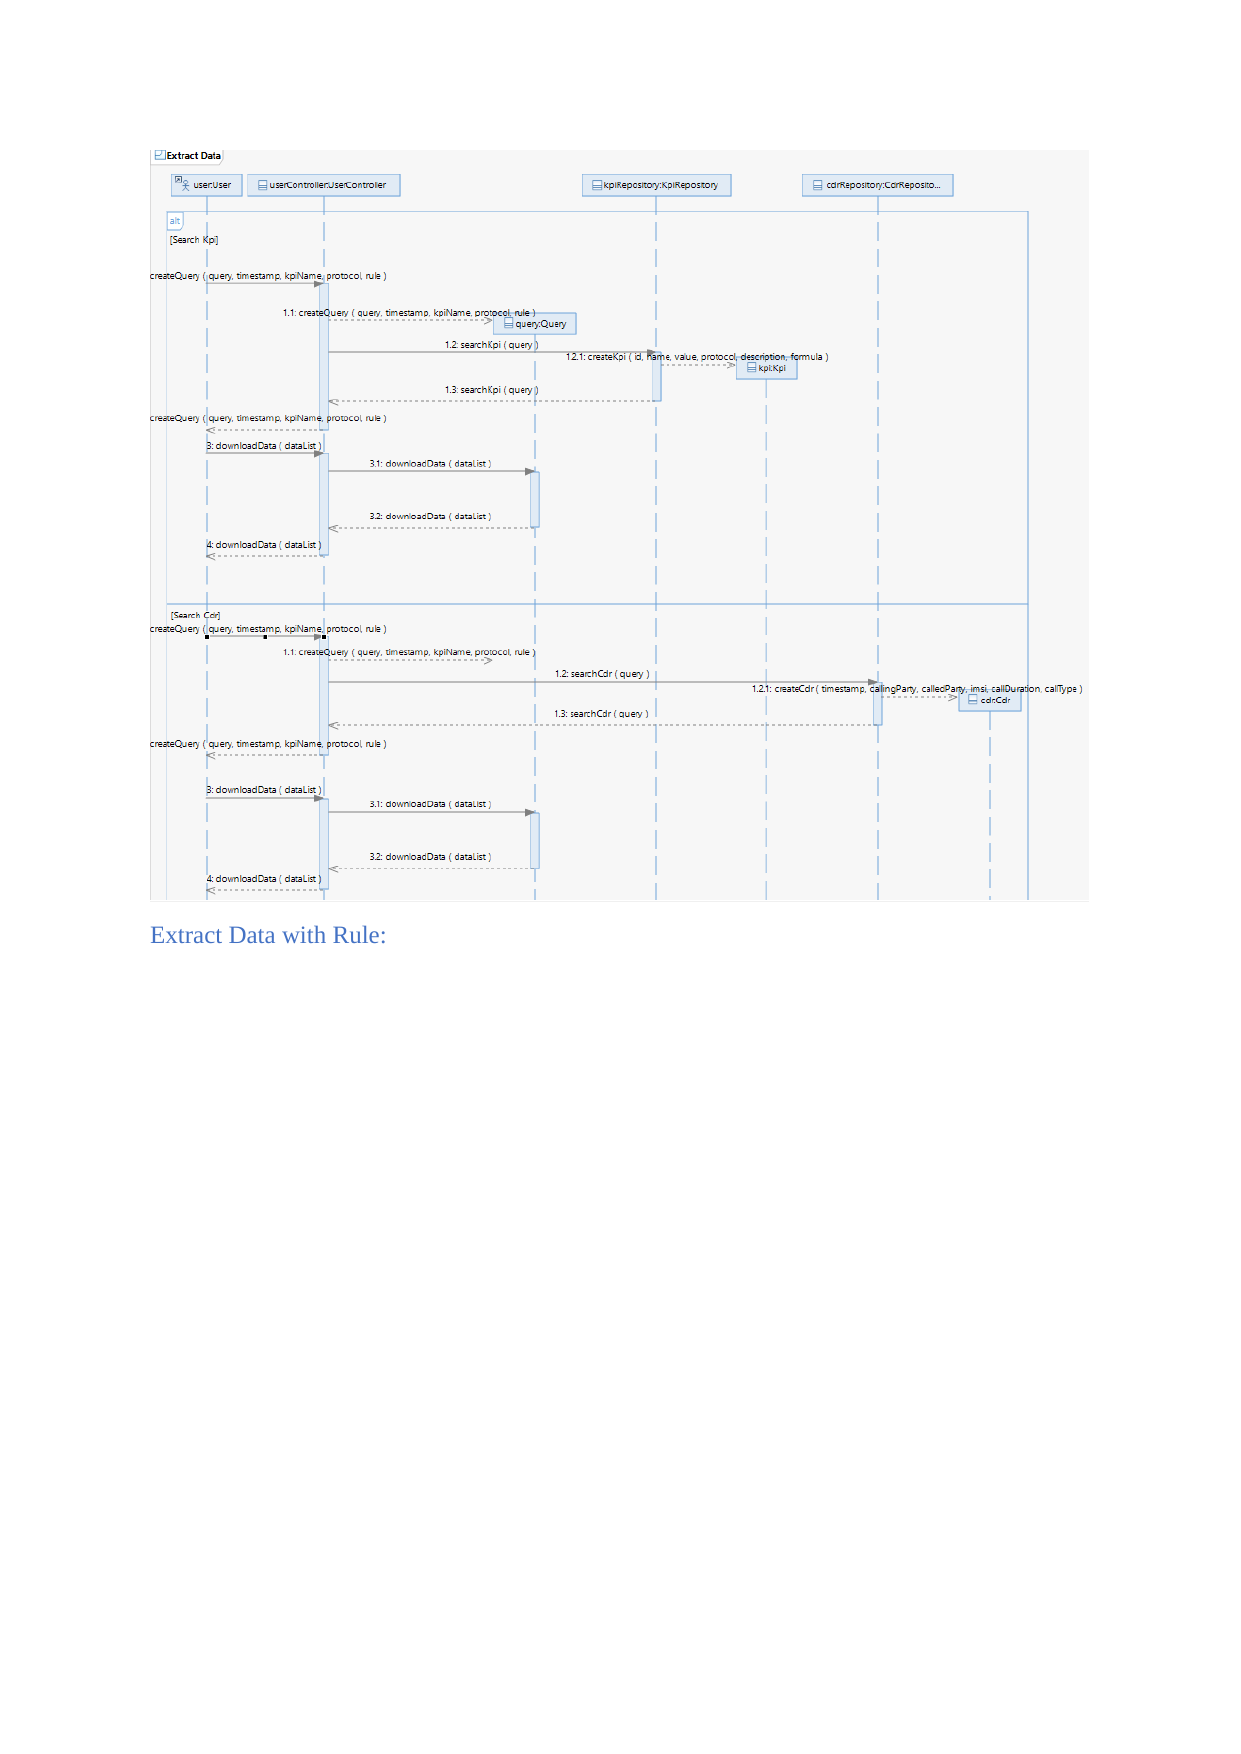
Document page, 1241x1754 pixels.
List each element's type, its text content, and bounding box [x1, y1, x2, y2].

picture [150, 150, 1089, 902]
text Extract Data with Rule: [150, 920, 1090, 949]
